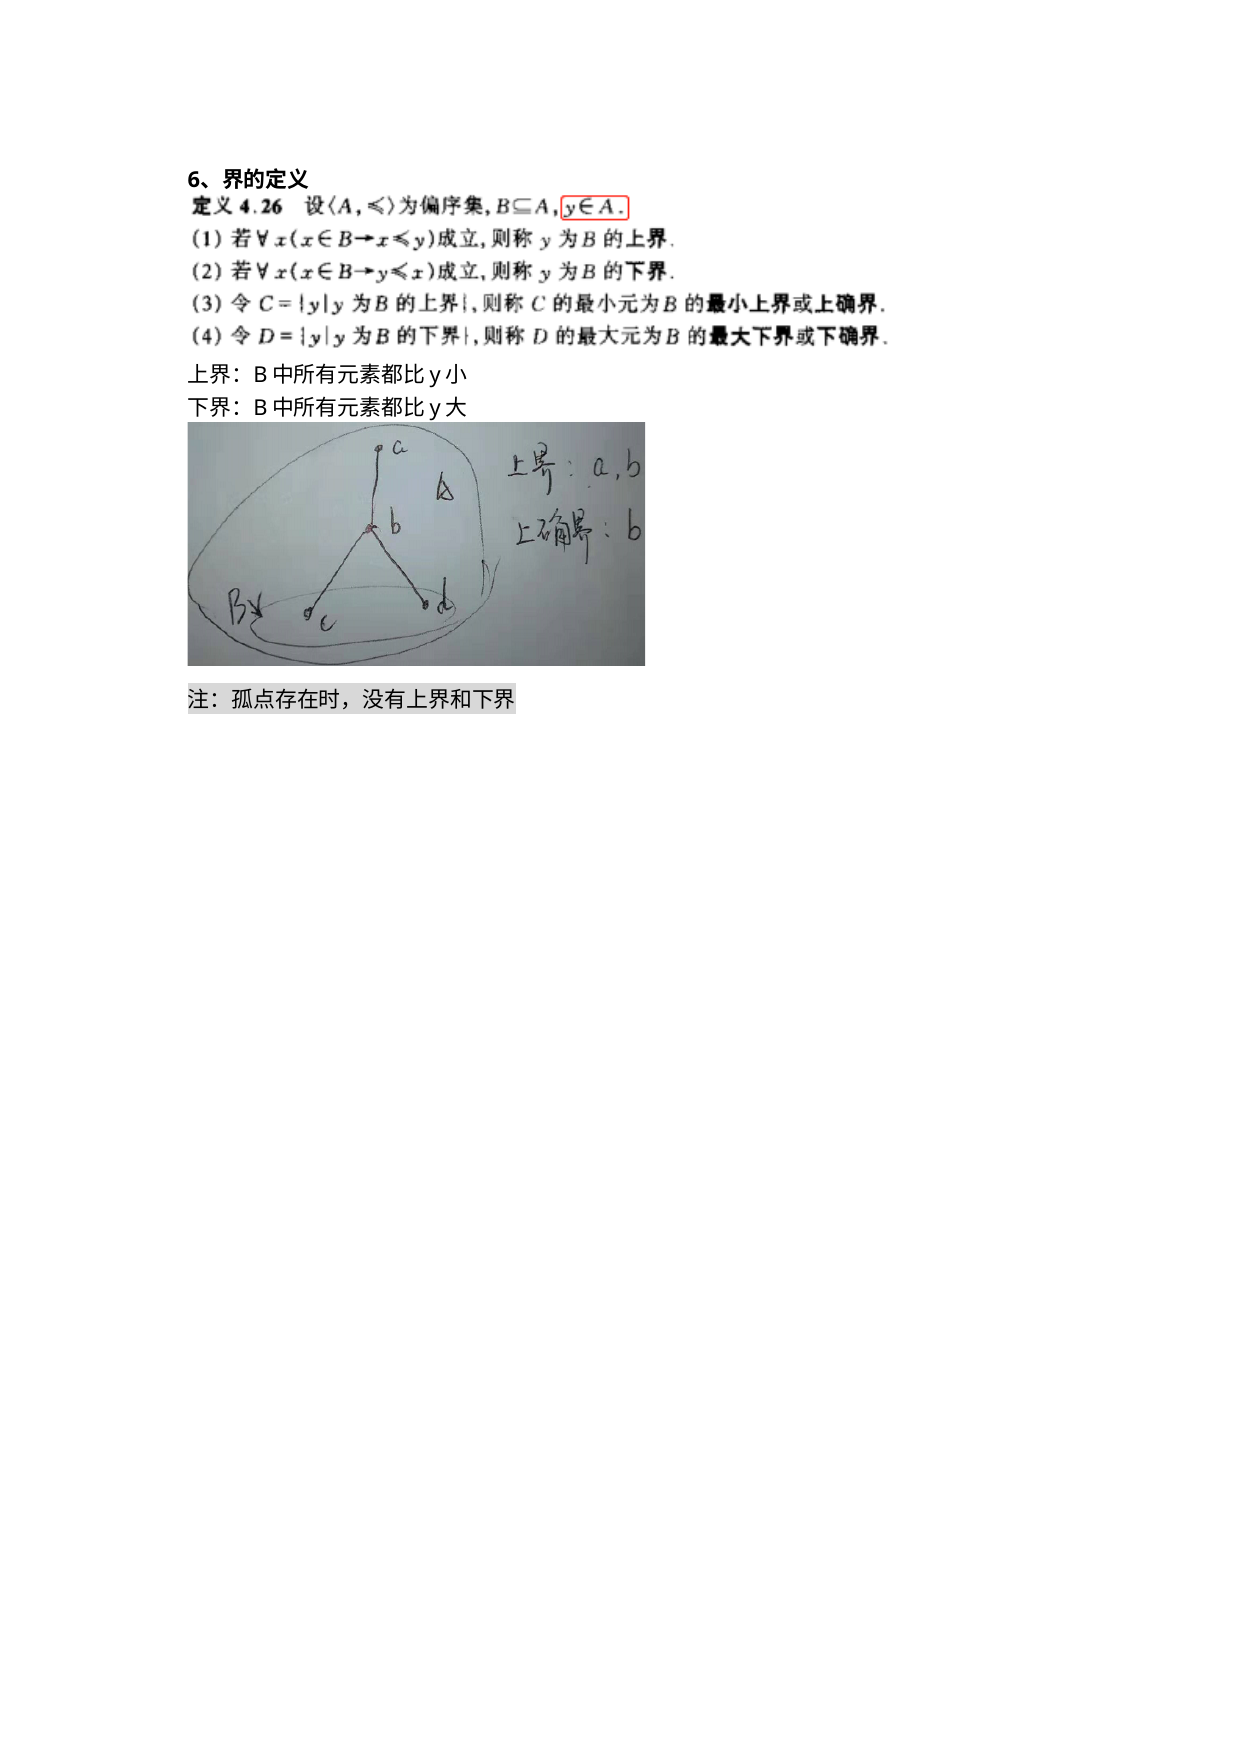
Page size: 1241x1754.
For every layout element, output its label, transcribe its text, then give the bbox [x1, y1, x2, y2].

text 注：孤点存在时，没有上界和下界 [187, 682, 1053, 714]
picture [187, 422, 646, 666]
text 下界：B中所有元素都比y大 [187, 389, 1053, 422]
text 上界：B中所有元素都比y小 [187, 357, 1053, 389]
text 6、界的定义 [187, 162, 1053, 194]
picture [187, 194, 897, 354]
